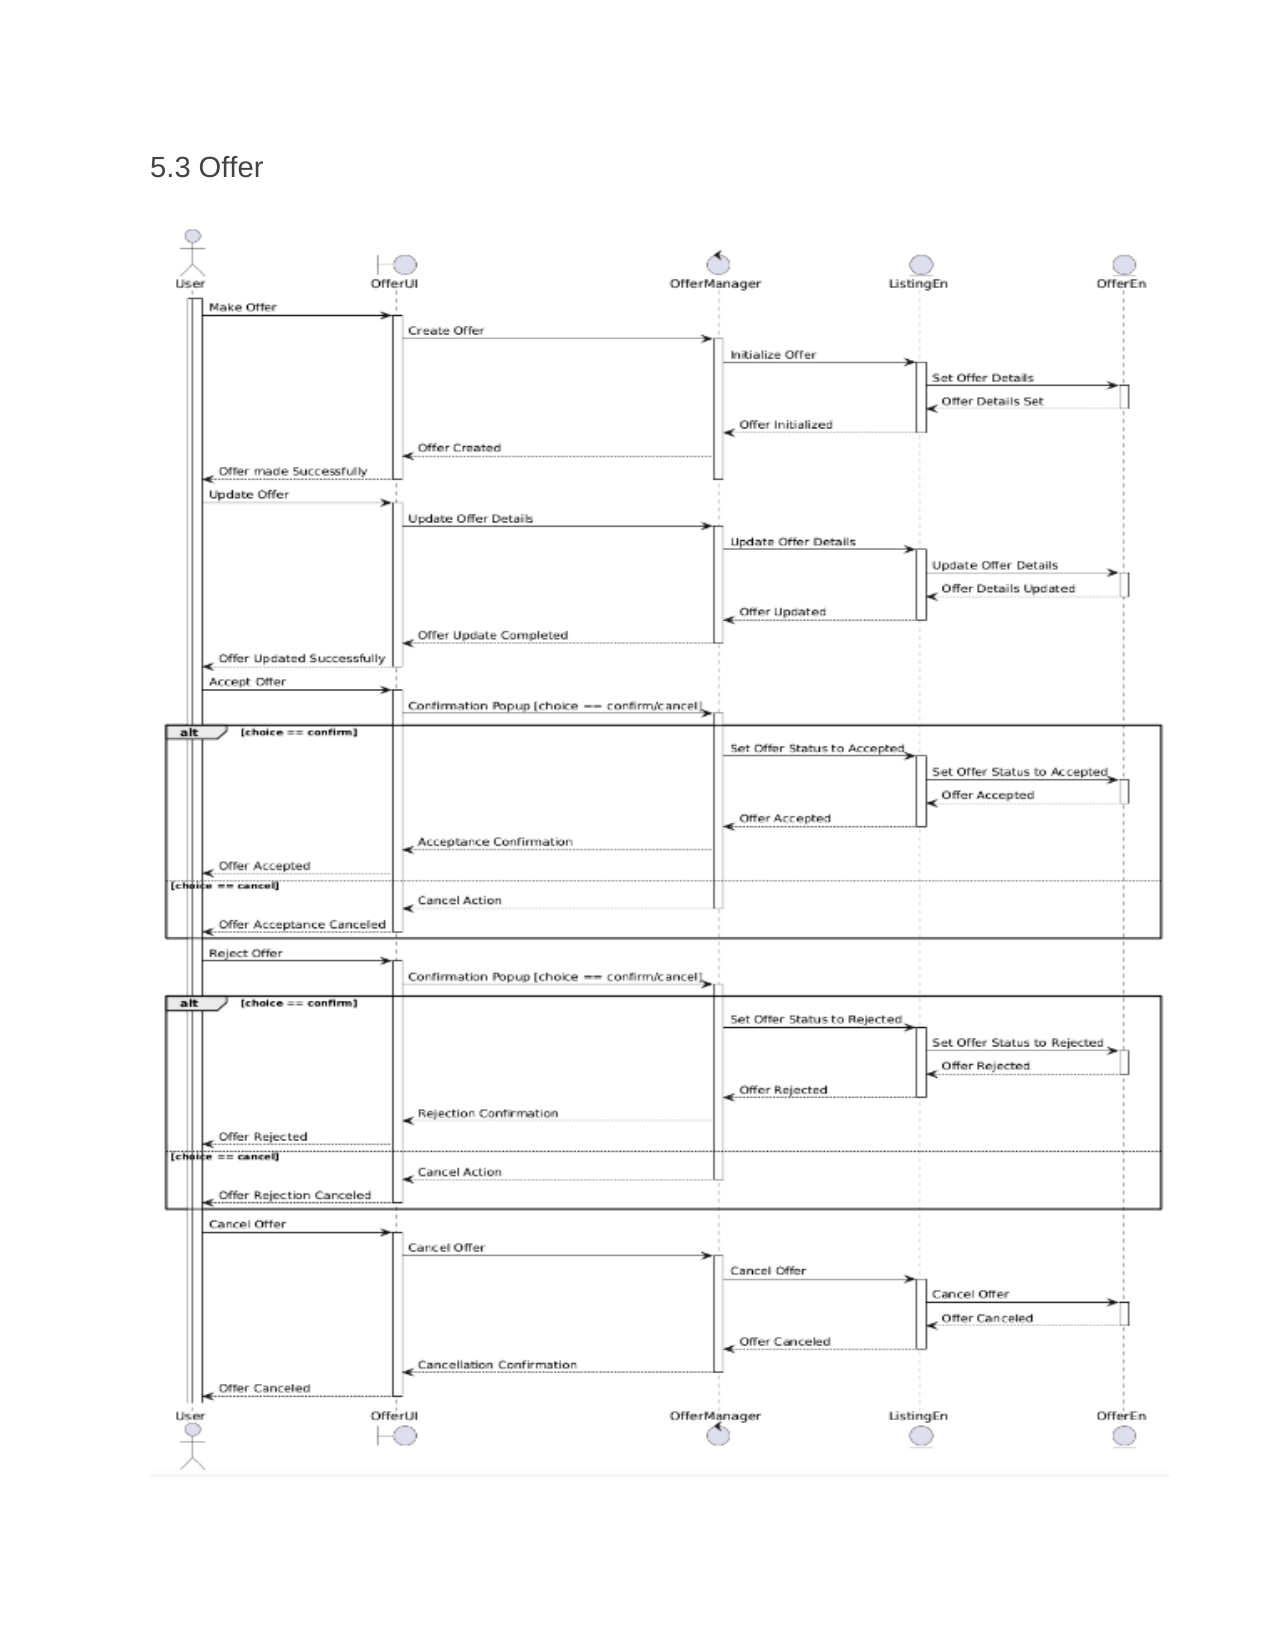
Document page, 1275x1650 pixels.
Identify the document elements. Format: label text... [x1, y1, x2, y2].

picture [150, 222, 1170, 1477]
subtitle 5.3 Offer [150, 150, 1125, 183]
